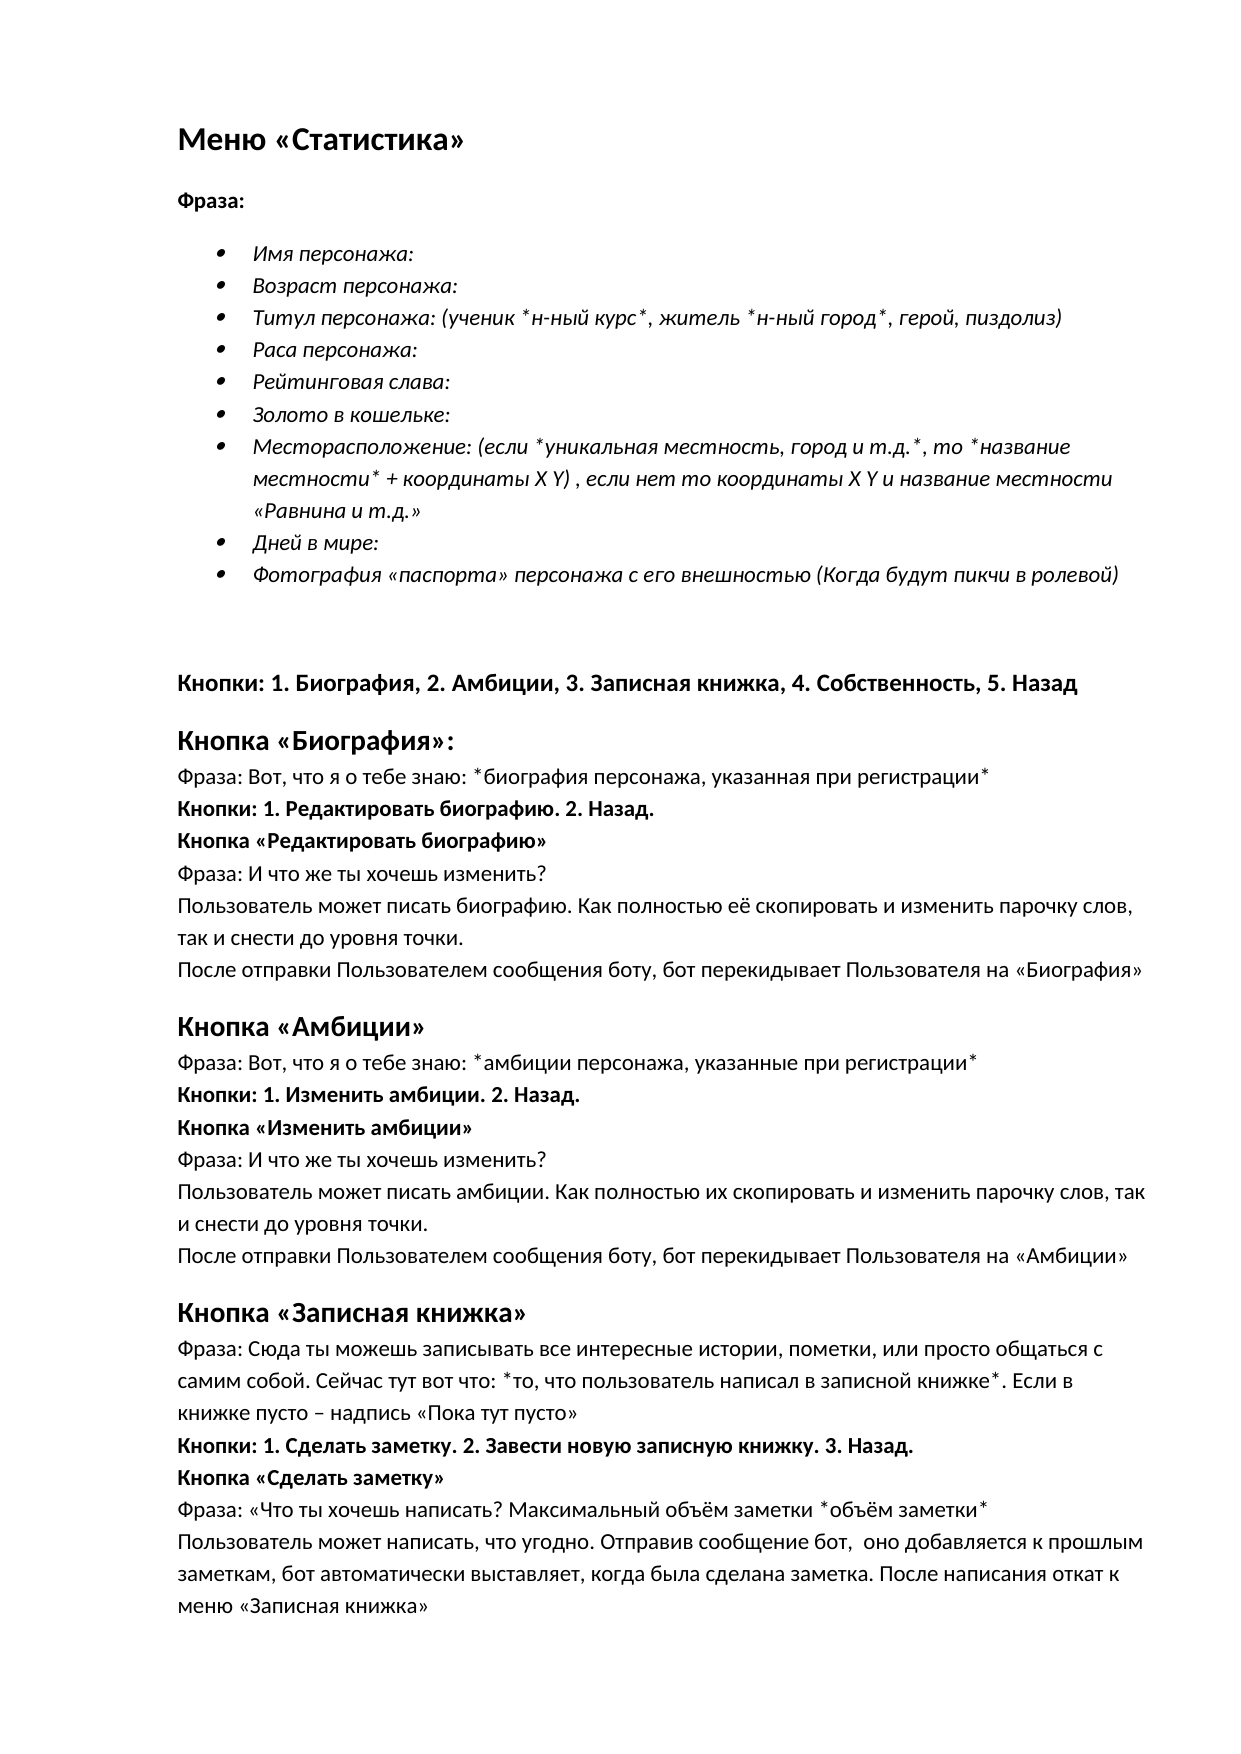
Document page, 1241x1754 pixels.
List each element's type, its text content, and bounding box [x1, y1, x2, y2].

list Титул персонажа: (ученик *н-ный курс*, житель *н-ный город*, герой, пиздолиз) [215, 303, 1152, 331]
list Дней в мире: [215, 528, 1152, 556]
list Имя персонажа: [215, 239, 1152, 267]
text Кнопка «Биография»: Фраза: Вот, что я о тебе знаю: *биография персонажа, указанная при регистрации* Кнопки: 1. Редактировать биографию. 2. Назад. Кнопка «Редактировать биографию» Фраза: И что же ты хочешь изменить? Пользователь может писать биографию. Как полностью её скопировать и изменить парочку слов, так и снести до уровня точки. После отправки Пользователем сообщения боту, бот перекидывает Пользователя на «Биография» [177, 722, 1152, 983]
list Раса персонажа: [215, 335, 1152, 363]
text Фраза: [177, 186, 1152, 214]
text Меню «Статистика» [177, 118, 1152, 159]
list Рейтинговая слава: [215, 367, 1152, 396]
list Фотография «паспорта» персонажа с его внешностью (Когда будут пикчи в ролевой) [215, 561, 1152, 589]
text Кнопки: 1. Биография, 2. Амбиции, 3. Записная книжка, 4. Собственность, 5. Назад [177, 667, 1152, 697]
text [177, 1294, 1152, 1620]
text Кнопка «Амбиции» Фраза: Вот, что я о тебе знаю: *амбиции персонажа, указанные при регистрации* Кнопки: 1. Изменить амбиции. 2. Назад. Кнопка «Изменить амбиции» Фраза: И что же ты хочешь изменить? Пользователь может писать амбиции. Как полностью их скопировать и изменить парочку слов, так и снести до уровня точки. После отправки Пользователем сообщения боту, бот перекидывает Пользователя на «Амбиции» [177, 1008, 1152, 1269]
list Возраст персонажа: [215, 271, 1152, 299]
list Месторасположение: (если *уникальная местность, город и т.д.*, то *название местности* + координаты X Y) , если нет то координаты X Y и название местности «Равнина и т.д.» [215, 432, 1152, 524]
list Золото в кошельке: [215, 400, 1152, 428]
